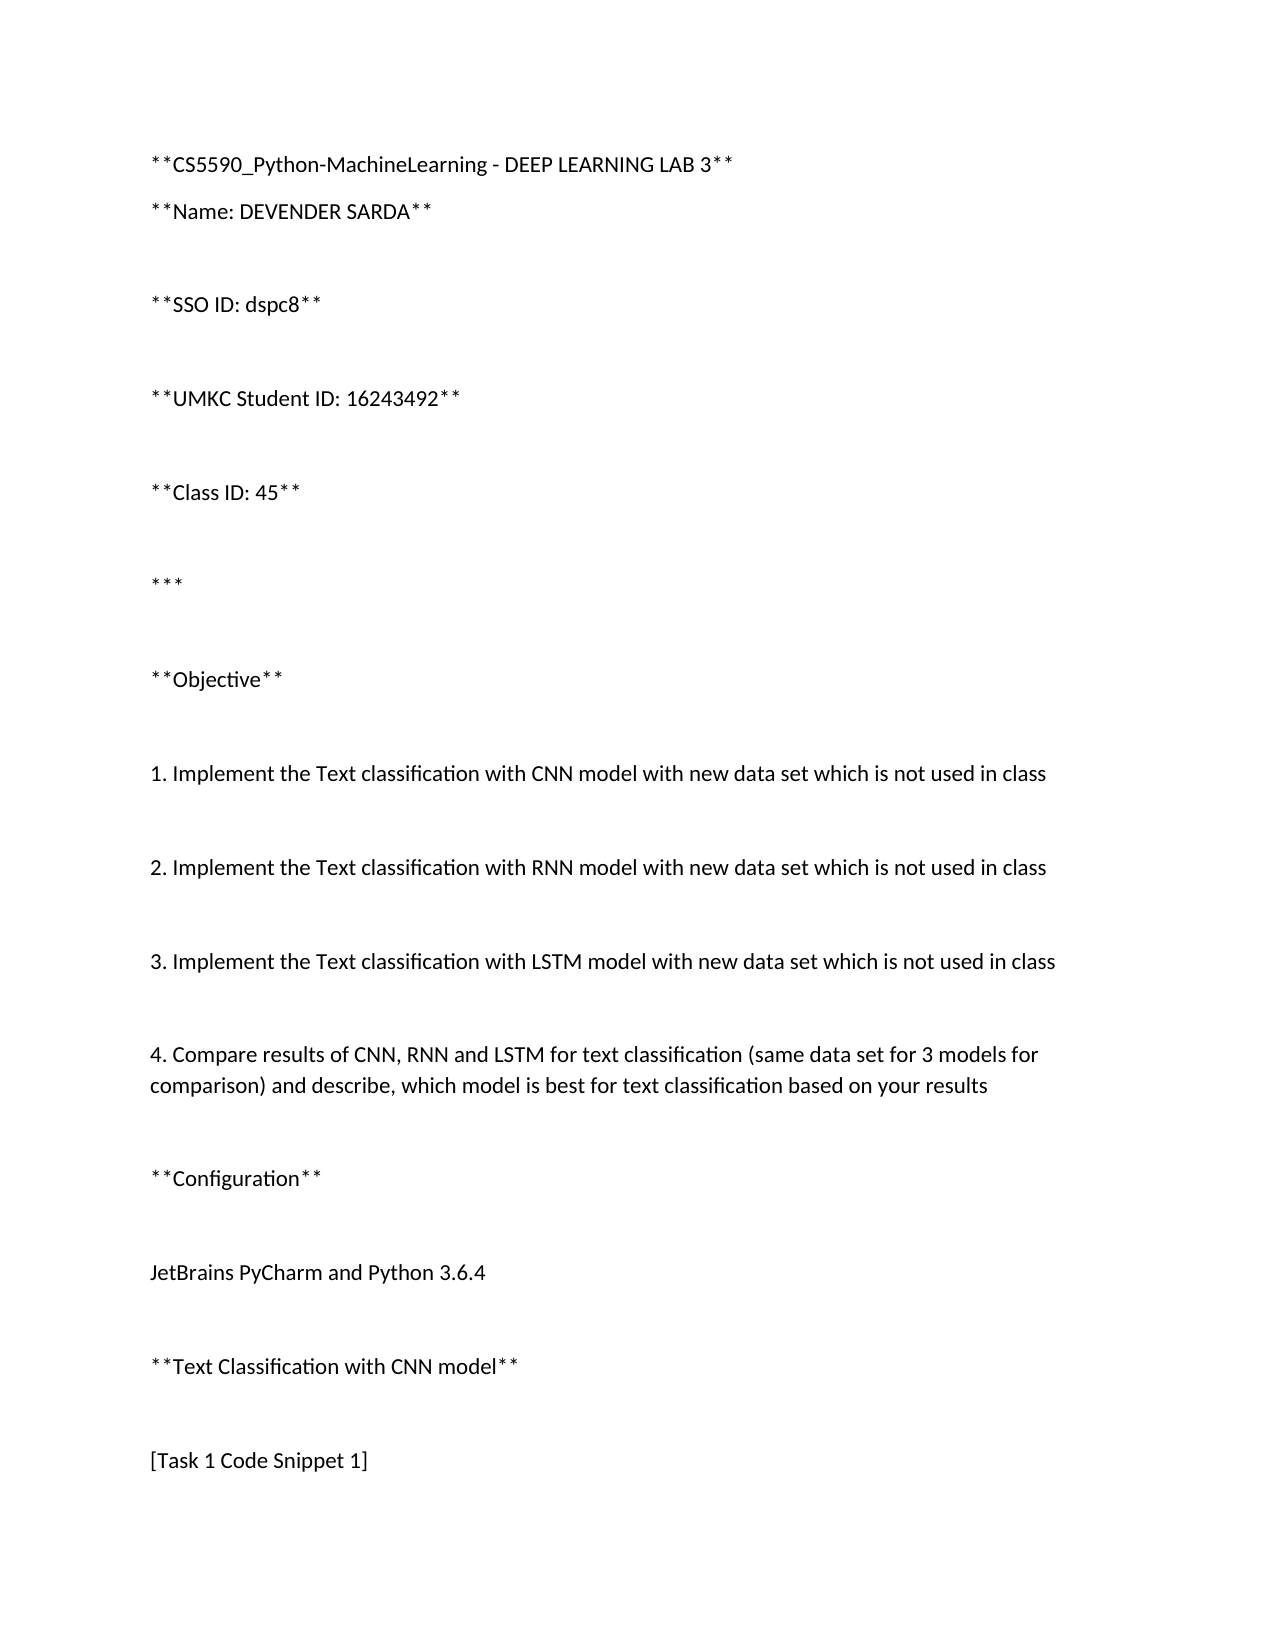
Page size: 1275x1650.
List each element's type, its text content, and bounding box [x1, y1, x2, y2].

text **UMKC Student ID: 16243492** [150, 384, 1125, 412]
text 2. Implement the Text classification with RNN model with new data set which is not used in class [150, 853, 1125, 881]
text **Name: DEVENDER SARDA** [150, 197, 1125, 225]
text **Class ID: 45** [150, 478, 1125, 506]
text **Text Classification with CNN model** [150, 1352, 1125, 1380]
text [Task 1 Code Snippet 1] [150, 1446, 1125, 1474]
text **Objective** [150, 666, 1125, 694]
text 1. Implement the Text classification with CNN model with new data set which is not used in class [150, 759, 1125, 787]
text 3. Implement the Text classification with LSTM model with new data set which is not used in class [150, 947, 1125, 975]
text **CS5590_Python-MachineLearning - DEEP LEARNING LAB 3** [150, 150, 1125, 178]
text JetBrains PyCharm and Python 3.6.4 [150, 1258, 1125, 1286]
text *** [150, 572, 1125, 600]
text 4. Compare results of CNN, RNN and LSTM for text classification (same data set for 3 models for comparison) and describe, which model is best for text classification based on your results [150, 1041, 1125, 1099]
text **SSO ID: dspc8** [150, 291, 1125, 319]
text **Configuration** [150, 1164, 1125, 1193]
